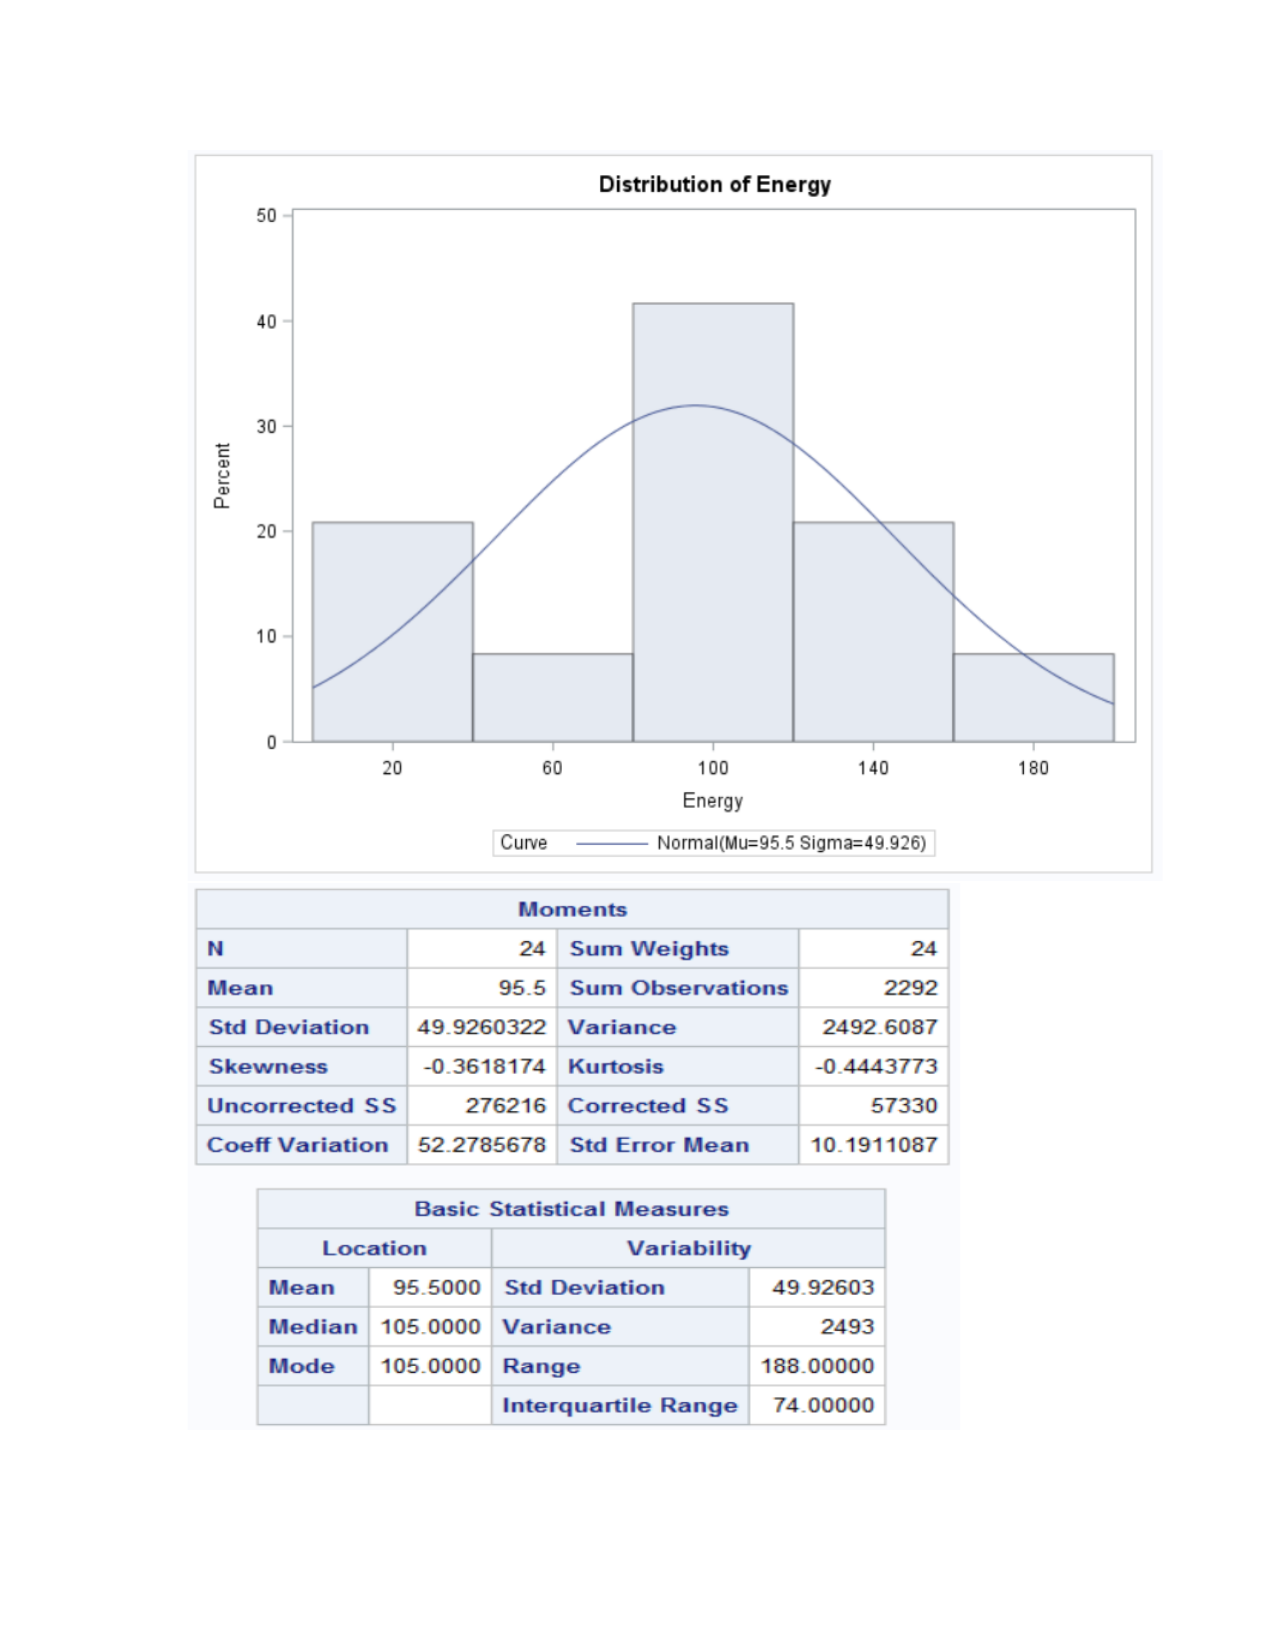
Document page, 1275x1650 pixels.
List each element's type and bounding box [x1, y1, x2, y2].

picture [187, 150, 1163, 881]
picture [187, 883, 961, 1430]
